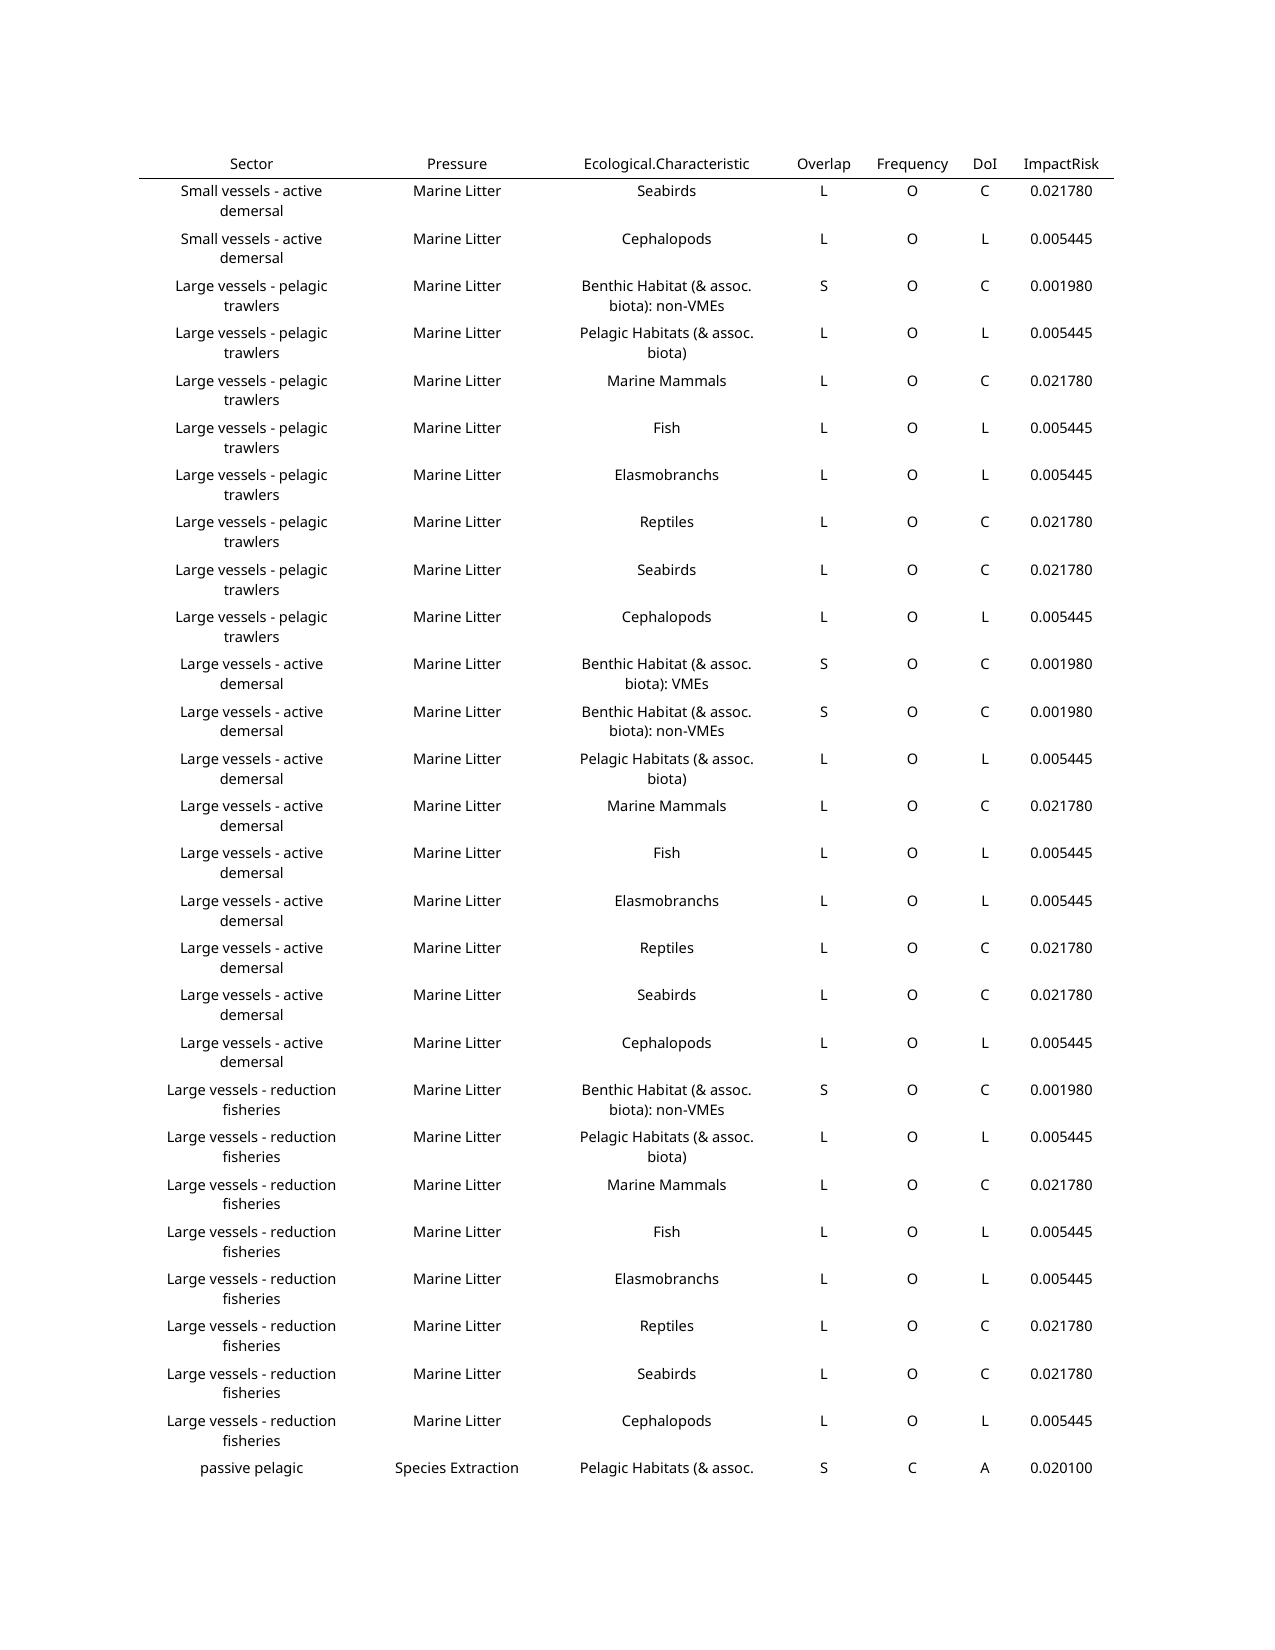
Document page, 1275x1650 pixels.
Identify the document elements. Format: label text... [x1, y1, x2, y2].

table_cell O [864, 745, 961, 792]
table_cell 0.021780 [1009, 934, 1114, 981]
table_header Frequency [864, 150, 961, 177]
table_cell S [784, 272, 864, 319]
table_cell 0.005445 [1009, 414, 1114, 461]
table_cell Seabirds [550, 1360, 783, 1407]
table_cell Large vessels - active demersal [139, 887, 364, 934]
table_cell Marine Litter [364, 1123, 550, 1171]
table_cell C [961, 1171, 1009, 1218]
table_cell L [784, 1218, 864, 1265]
table_cell Large vessels - reduction fisheries [139, 1313, 364, 1360]
table_cell C [961, 272, 1009, 319]
table_cell Marine Litter [364, 1171, 550, 1218]
table_cell O [864, 650, 961, 698]
table_cell O [864, 603, 961, 650]
table_cell Cephalopods [550, 225, 783, 272]
table_cell Marine Mammals [550, 792, 783, 839]
table_cell Large vessels - pelagic trawlers [139, 509, 364, 556]
table_cell 0.001980 [1009, 272, 1114, 319]
table_cell L [784, 840, 864, 887]
table_cell C [961, 792, 1009, 839]
table_cell Marine Litter [364, 272, 550, 319]
table_cell 0.001980 [1009, 650, 1114, 698]
table_cell Seabirds [550, 179, 783, 225]
table_cell L [784, 225, 864, 272]
table_cell S [784, 698, 864, 745]
table_cell L [961, 461, 1009, 508]
table_cell Marine Litter [364, 1029, 550, 1076]
table_cell Marine Litter [364, 1265, 550, 1312]
table_cell Marine Litter [364, 1360, 550, 1407]
table_cell Elasmobranchs [550, 887, 783, 934]
table_cell O [864, 367, 961, 414]
table_cell 0.021780 [1009, 367, 1114, 414]
table_cell O [864, 1265, 961, 1312]
table_cell 0.005445 [1009, 1218, 1114, 1265]
table_cell Large vessels - pelagic trawlers [139, 272, 364, 319]
table_cell C [961, 556, 1009, 603]
table_cell Benthic Habitat (& assoc. biota): non-VMEs [550, 272, 783, 319]
table_cell Marine Litter [364, 1407, 550, 1454]
table_cell Large vessels - pelagic trawlers [139, 414, 364, 461]
table_cell Large vessels - active demersal [139, 1029, 364, 1076]
table_cell L [784, 556, 864, 603]
table_cell S [784, 1076, 864, 1123]
table_cell L [784, 792, 864, 839]
table_cell Marine Litter [364, 461, 550, 508]
table_cell Benthic Habitat (& assoc. biota): non-VMEs [550, 1076, 783, 1123]
table_cell O [864, 1076, 961, 1123]
table_cell Large vessels - reduction fisheries [139, 1218, 364, 1265]
table_cell C [961, 981, 1009, 1029]
table_cell L [784, 461, 864, 508]
table_cell Fish [550, 414, 783, 461]
table_cell Reptiles [550, 509, 783, 556]
table_cell 0.021780 [1009, 792, 1114, 839]
table_cell 0.021780 [1009, 981, 1114, 1029]
table_cell L [784, 319, 864, 367]
table_cell L [784, 1313, 864, 1360]
table_cell Small vessels - active demersal [139, 225, 364, 272]
table_cell L [961, 319, 1009, 367]
table_cell Fish [550, 840, 783, 887]
table_cell C [961, 698, 1009, 745]
table_cell L [961, 1123, 1009, 1171]
table_cell 0.021780 [1009, 1360, 1114, 1407]
table_cell O [864, 1360, 961, 1407]
table_cell Seabirds [550, 981, 783, 1029]
table_cell Marine Litter [364, 745, 550, 792]
table_cell C [864, 1454, 961, 1482]
table_cell Large vessels - reduction fisheries [139, 1123, 364, 1171]
table_cell Benthic Habitat (& assoc. biota): non-VMEs [550, 698, 783, 745]
table_cell Marine Litter [364, 934, 550, 981]
table_cell O [864, 509, 961, 556]
table_cell L [784, 509, 864, 556]
table_cell Seabirds [550, 556, 783, 603]
table_cell O [864, 792, 961, 839]
table_cell Marine Litter [364, 792, 550, 839]
table_cell S [784, 1454, 864, 1482]
table_cell C [961, 509, 1009, 556]
table_cell Cephalopods [550, 1029, 783, 1076]
table_cell Elasmobranchs [550, 461, 783, 508]
table_cell Marine Litter [364, 840, 550, 887]
table_cell Marine Litter [364, 179, 550, 225]
table_cell L [961, 887, 1009, 934]
table_cell 0.005445 [1009, 840, 1114, 887]
table_cell Marine Litter [364, 887, 550, 934]
table_cell passive pelagic [139, 1454, 364, 1482]
table_cell L [784, 179, 864, 225]
table_header Ecological.Characteristic [550, 150, 783, 177]
table_cell L [784, 934, 864, 981]
table_cell C [961, 179, 1009, 225]
table_cell Marine Litter [364, 414, 550, 461]
table_cell 0.021780 [1009, 1171, 1114, 1218]
table_cell Small vessels - active demersal [139, 179, 364, 225]
table_cell O [864, 887, 961, 934]
table_cell 0.005445 [1009, 603, 1114, 650]
table_cell Cephalopods [550, 1407, 783, 1454]
table_cell C [961, 1360, 1009, 1407]
table_cell L [784, 1360, 864, 1407]
table_cell 0.021780 [1009, 509, 1114, 556]
table_cell O [864, 414, 961, 461]
table_cell Large vessels - pelagic trawlers [139, 319, 364, 367]
table_cell Marine Litter [364, 981, 550, 1029]
table_cell 0.021780 [1009, 179, 1114, 225]
table_cell O [864, 556, 961, 603]
table_header Pressure [364, 150, 550, 177]
table_header Sector [139, 150, 364, 177]
table_cell Marine Litter [364, 319, 550, 367]
table_header Overlap [784, 150, 864, 177]
table_cell O [864, 1171, 961, 1218]
table_cell L [784, 981, 864, 1029]
table_cell O [864, 1218, 961, 1265]
table_cell Large vessels - active demersal [139, 650, 364, 698]
table_cell C [961, 934, 1009, 981]
table_cell O [864, 272, 961, 319]
table_cell L [961, 745, 1009, 792]
table_cell L [784, 1029, 864, 1076]
table_cell O [864, 461, 961, 508]
table_cell Large vessels - reduction fisheries [139, 1360, 364, 1407]
table_cell L [784, 745, 864, 792]
table_cell Large vessels - pelagic trawlers [139, 556, 364, 603]
table_cell L [784, 367, 864, 414]
table_cell Marine Mammals [550, 1171, 783, 1218]
table_cell Large vessels - reduction fisheries [139, 1076, 364, 1123]
table_cell Large vessels - reduction fisheries [139, 1171, 364, 1218]
table_cell O [864, 981, 961, 1029]
table_cell Marine Litter [364, 603, 550, 650]
table_cell Marine Litter [364, 698, 550, 745]
table_cell 0.005445 [1009, 1265, 1114, 1312]
table_cell O [864, 1313, 961, 1360]
table_cell 0.005445 [1009, 1407, 1114, 1454]
table_cell 0.020100 [1009, 1454, 1114, 1482]
table_cell Large vessels - pelagic trawlers [139, 367, 364, 414]
table_cell Large vessels - pelagic trawlers [139, 603, 364, 650]
table_cell A [961, 1454, 1009, 1482]
table_cell Fish [550, 1218, 783, 1265]
table_cell L [961, 1029, 1009, 1076]
table_cell Large vessels - reduction fisheries [139, 1407, 364, 1454]
table_cell 0.005445 [1009, 1029, 1114, 1076]
table_cell C [961, 1076, 1009, 1123]
table_cell L [961, 414, 1009, 461]
table_cell Cephalopods [550, 603, 783, 650]
table_cell L [961, 1218, 1009, 1265]
table_cell L [961, 225, 1009, 272]
table_cell L [784, 1265, 864, 1312]
table_cell Marine Litter [364, 556, 550, 603]
table_cell 0.005445 [1009, 461, 1114, 508]
table_cell Marine Litter [364, 1218, 550, 1265]
table_cell 0.001980 [1009, 1076, 1114, 1123]
table_cell Marine Litter [364, 509, 550, 556]
table_cell L [784, 603, 864, 650]
table_cell Species Extraction [364, 1454, 550, 1482]
table_cell O [864, 225, 961, 272]
table_cell 0.001980 [1009, 698, 1114, 745]
table_cell Pelagic Habitats (& assoc. biota) [550, 319, 783, 367]
table_cell C [961, 1313, 1009, 1360]
table_cell Large vessels - pelagic trawlers [139, 461, 364, 508]
table_header ImpactRisk [1009, 150, 1114, 177]
table_cell Large vessels - active demersal [139, 745, 364, 792]
table_cell O [864, 319, 961, 367]
table_cell L [961, 603, 1009, 650]
table_cell L [784, 1171, 864, 1218]
table_cell S [784, 650, 864, 698]
table_cell Pelagic Habitats (& assoc. biota) [550, 1123, 783, 1171]
table_cell O [864, 1029, 961, 1076]
table_cell O [864, 840, 961, 887]
table_cell L [784, 887, 864, 934]
table_cell L [961, 840, 1009, 887]
table_cell L [784, 1123, 864, 1171]
table_cell 0.005445 [1009, 745, 1114, 792]
table_cell Large vessels - active demersal [139, 840, 364, 887]
table_cell 0.021780 [1009, 556, 1114, 603]
table_cell O [864, 698, 961, 745]
table_cell L [961, 1265, 1009, 1312]
table_cell Marine Litter [364, 367, 550, 414]
table_cell 0.005445 [1009, 319, 1114, 367]
table_cell Benthic Habitat (& assoc. biota): VMEs [550, 650, 783, 698]
table_cell Marine Litter [364, 650, 550, 698]
table_cell O [864, 934, 961, 981]
table_cell Large vessels - reduction fisheries [139, 1265, 364, 1312]
table_cell 0.005445 [1009, 225, 1114, 272]
table_cell C [961, 650, 1009, 698]
table_cell O [864, 179, 961, 225]
table_cell O [864, 1123, 961, 1171]
table_cell Reptiles [550, 1313, 783, 1360]
table_cell Large vessels - active demersal [139, 934, 364, 981]
table_cell Marine Litter [364, 1076, 550, 1123]
table_cell L [784, 414, 864, 461]
table_cell L [784, 1407, 864, 1454]
table_cell 0.021780 [1009, 1313, 1114, 1360]
table_header DoI [961, 150, 1009, 177]
table_cell O [864, 1407, 961, 1454]
table_cell Pelagic Habitats (& assoc. biota) [550, 1454, 783, 1482]
table_cell Large vessels - active demersal [139, 981, 364, 1029]
table_cell C [961, 367, 1009, 414]
table_cell Elasmobranchs [550, 1265, 783, 1312]
table_cell Large vessels - active demersal [139, 698, 364, 745]
table_cell Marine Litter [364, 1313, 550, 1360]
table_cell Reptiles [550, 934, 783, 981]
table_cell Pelagic Habitats (& assoc. biota) [550, 745, 783, 792]
table_cell L [961, 1407, 1009, 1454]
table_cell 0.005445 [1009, 887, 1114, 934]
table_cell 0.005445 [1009, 1123, 1114, 1171]
table_cell Marine Mammals [550, 367, 783, 414]
table_cell Large vessels - active demersal [139, 792, 364, 839]
table_cell Marine Litter [364, 225, 550, 272]
